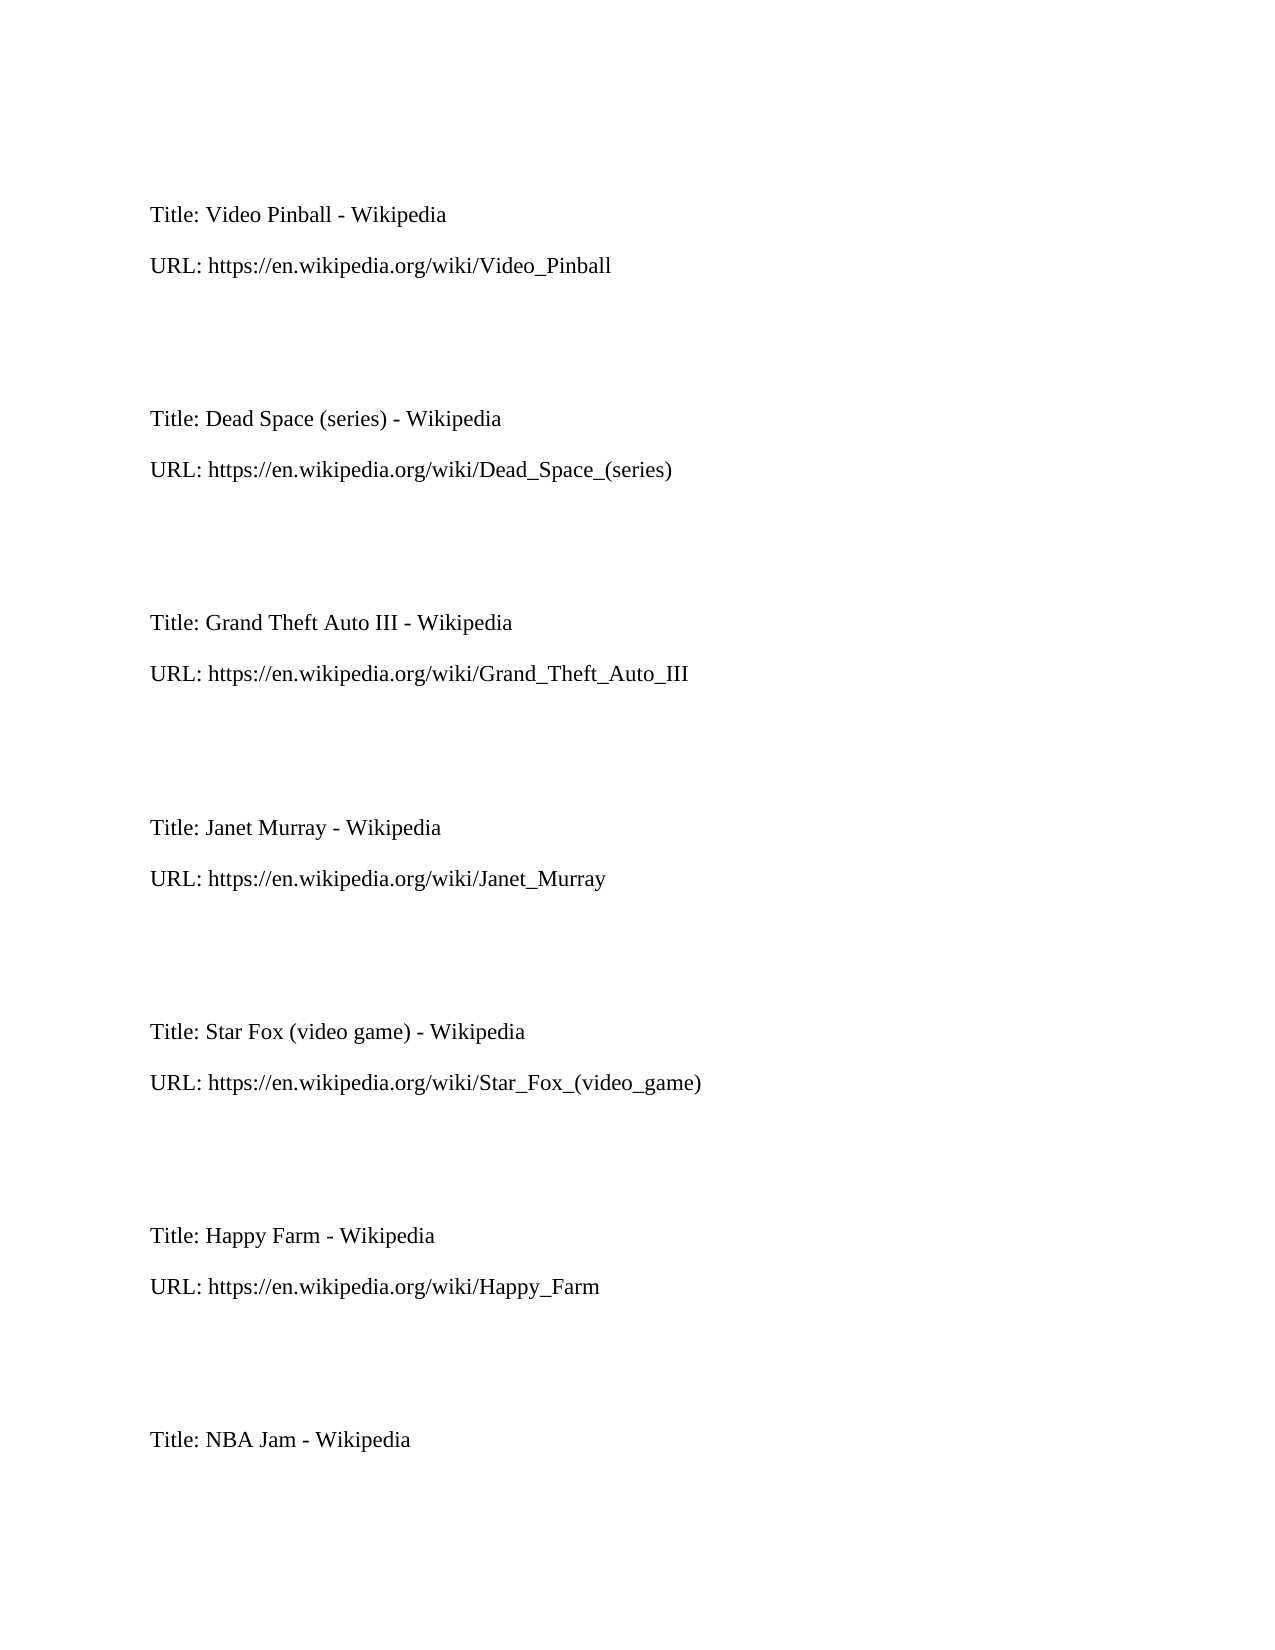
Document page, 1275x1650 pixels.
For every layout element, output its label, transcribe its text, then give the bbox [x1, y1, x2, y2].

text Title: NBA Jam - Wikipedia [150, 1426, 1125, 1452]
text Title: Janet Murray - Wikipedia [150, 813, 1125, 840]
text URL: https://en.wikipedia.org/wiki/Dead_Space_(series) [150, 456, 1125, 483]
text URL: https://en.wikipedia.org/wiki/Star_Fox_(video_game) [150, 1069, 1125, 1095]
text Title: Star Fox (video game) - Wikipedia [150, 1018, 1125, 1044]
text Title: Video Pinball - Wikipedia [150, 201, 1125, 227]
text Title: Grand Theft Auto III - Wikipedia [150, 609, 1125, 636]
text Title: Dead Space (series) - Wikipedia [150, 405, 1125, 432]
text Title: Happy Farm - Wikipedia [150, 1222, 1125, 1248]
text URL: https://en.wikipedia.org/wiki/Video_Pinball [150, 252, 1125, 278]
text URL: https://en.wikipedia.org/wiki/Grand_Theft_Auto_III [150, 660, 1125, 687]
text URL: https://en.wikipedia.org/wiki/Happy_Farm [150, 1273, 1125, 1299]
text URL: https://en.wikipedia.org/wiki/Janet_Murray [150, 864, 1125, 891]
